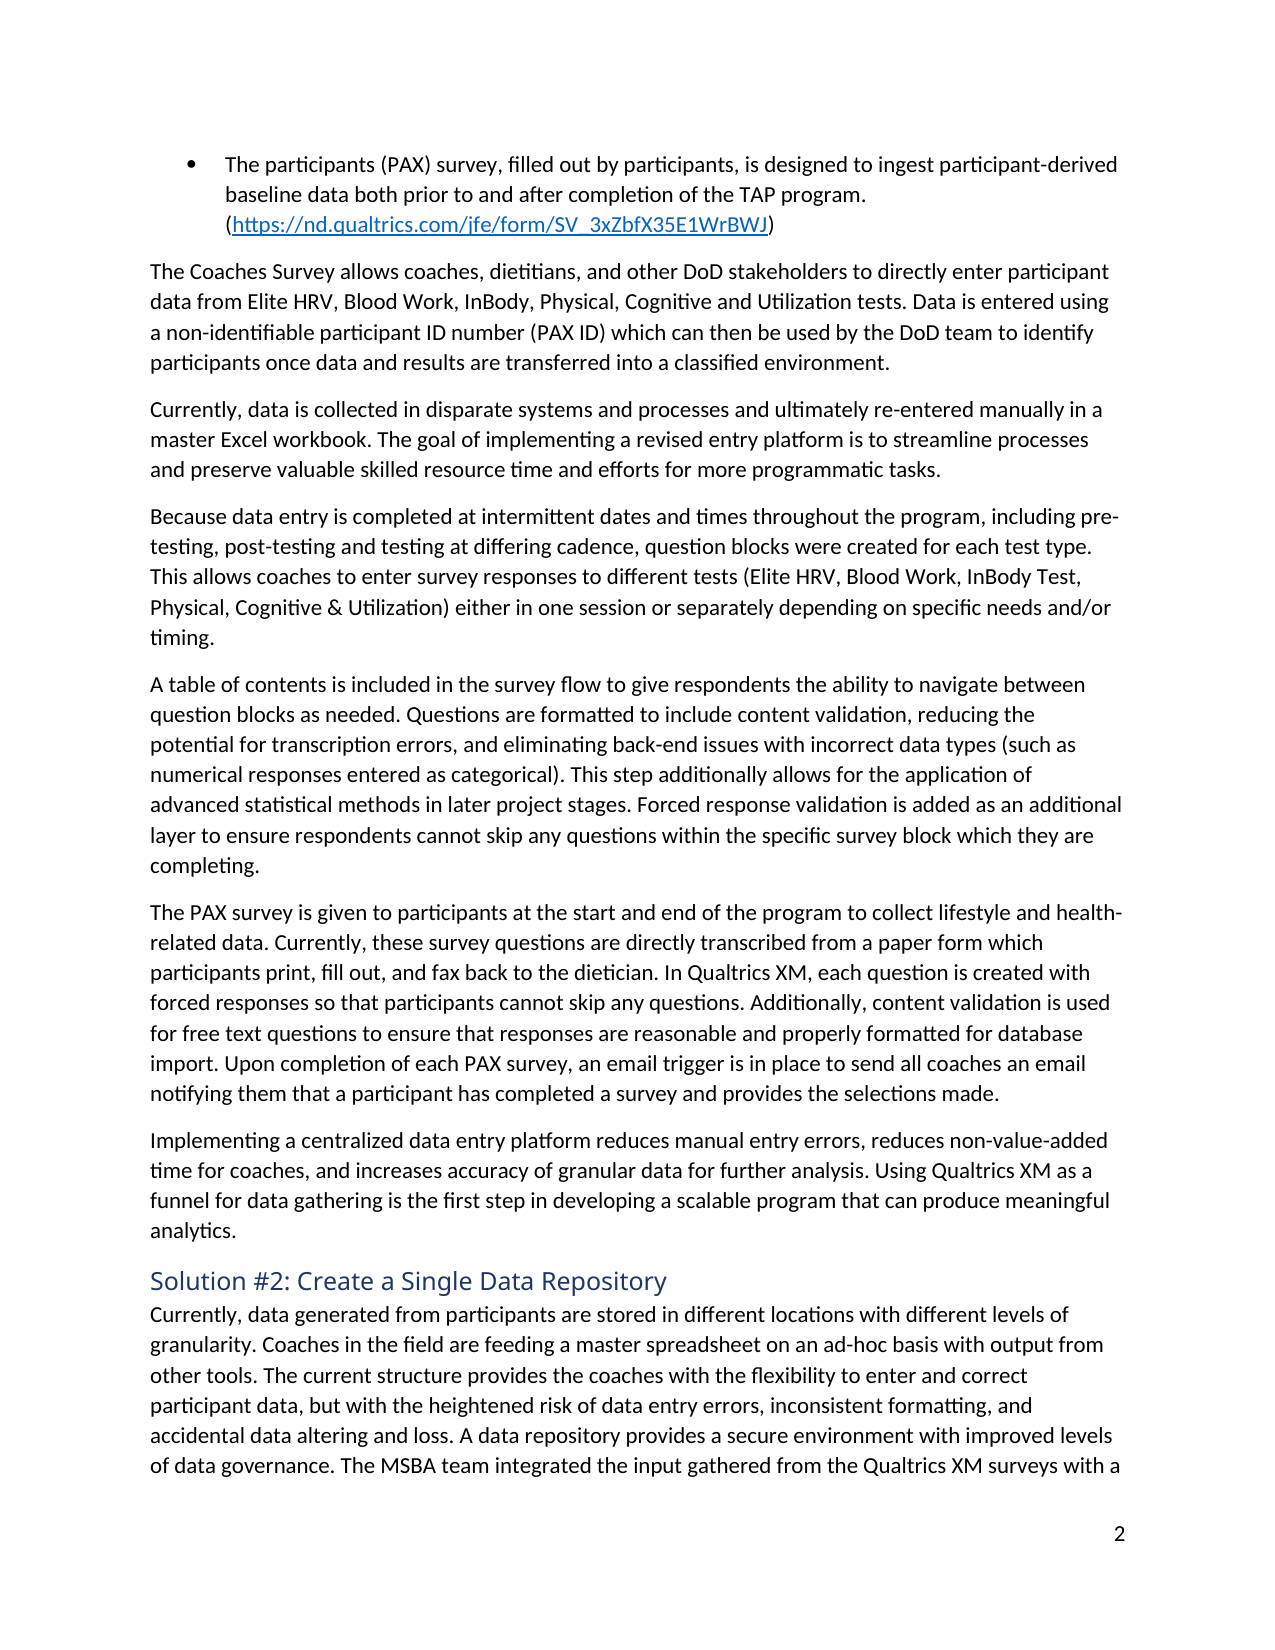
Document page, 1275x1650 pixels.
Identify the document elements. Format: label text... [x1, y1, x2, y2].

text The PAX survey is given to participants at the start and end of the program to collect lifestyle and health-related data. Currently, these survey questions are directly transcribed from a paper form which participants print, fill out, and fax back to the dietician. In Qualtrics XM, each question is created with forced responses so that participants cannot skip any questions. Additionally, content validation is used for free text questions to ensure that responses are reasonable and properly formatted for database import. Upon completion of each PAX survey, an email trigger is in place to send all coaches an email notifying them that a participant has completed a survey and provides the selections made. [150, 898, 1125, 1107]
text Because data entry is completed at intermittent dates and times throughout the program, including pre-testing, post-testing and testing at differing cadence, question blocks were created for each test type. This allows coaches to enter survey responses to different tests (Elite HRV, Blood Work, InBody Test, Physical, Cognitive & Utilization) either in one session or separately depending on specific needs and/or timing. [150, 502, 1125, 651]
list The participants (PAX) survey, filled out by participants, is designed to ingest participant-derived baseline data both prior to and after completion of the TAP program. (https://nd.qualtrics.com/jfe/form/SV_3xZbfX35E1WrBWJ) [187, 150, 1125, 238]
subtitle Solution #2: Create a Single Data Repository [150, 1263, 1125, 1298]
text Currently, data is collected in disparate systems and processes and ultimately re-entered manually in a master Excel workbook. The goal of implementing a revised entry platform is to streamline processes and preserve valuable skilled resource time and efforts for more programmatic tasks. [150, 395, 1125, 483]
text The Coaches Survey allows coaches, dietitians, and other DoD stakeholders to directly enter participant data from Elite HRV, Blood Work, InBody, Physical, Cognitive and Utilization tests. Data is entered using a non-identifiable participant ID number (PAX ID) which can then be used by the DoD team to identify participants once data and results are transferred into a classified environment. [150, 257, 1125, 376]
text A table of contents is included in the survey flow to give respondents the ability to navigate between question blocks as needed. Questions are formatted to include content validation, reducing the potential for transcription errors, and eliminating back-end issues with incorrect data types (such as numerical responses entered as categorical). This step additionally allows for the application of advanced statistical methods in later project stages. Forced response validation is added as an additional layer to ensure respondents cannot skip any questions within the specific survey block which they are completing. [150, 670, 1125, 879]
text Implementing a centralized data entry platform reduces manual entry errors, reduces non-value-added time for coaches, and increases accuracy of granular data for further analysis. Using Qualtrics XM as a funnel for data gathering is the first step in developing a scalable program that can produce meaningful analytics. [150, 1126, 1125, 1245]
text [150, 1300, 1125, 1479]
